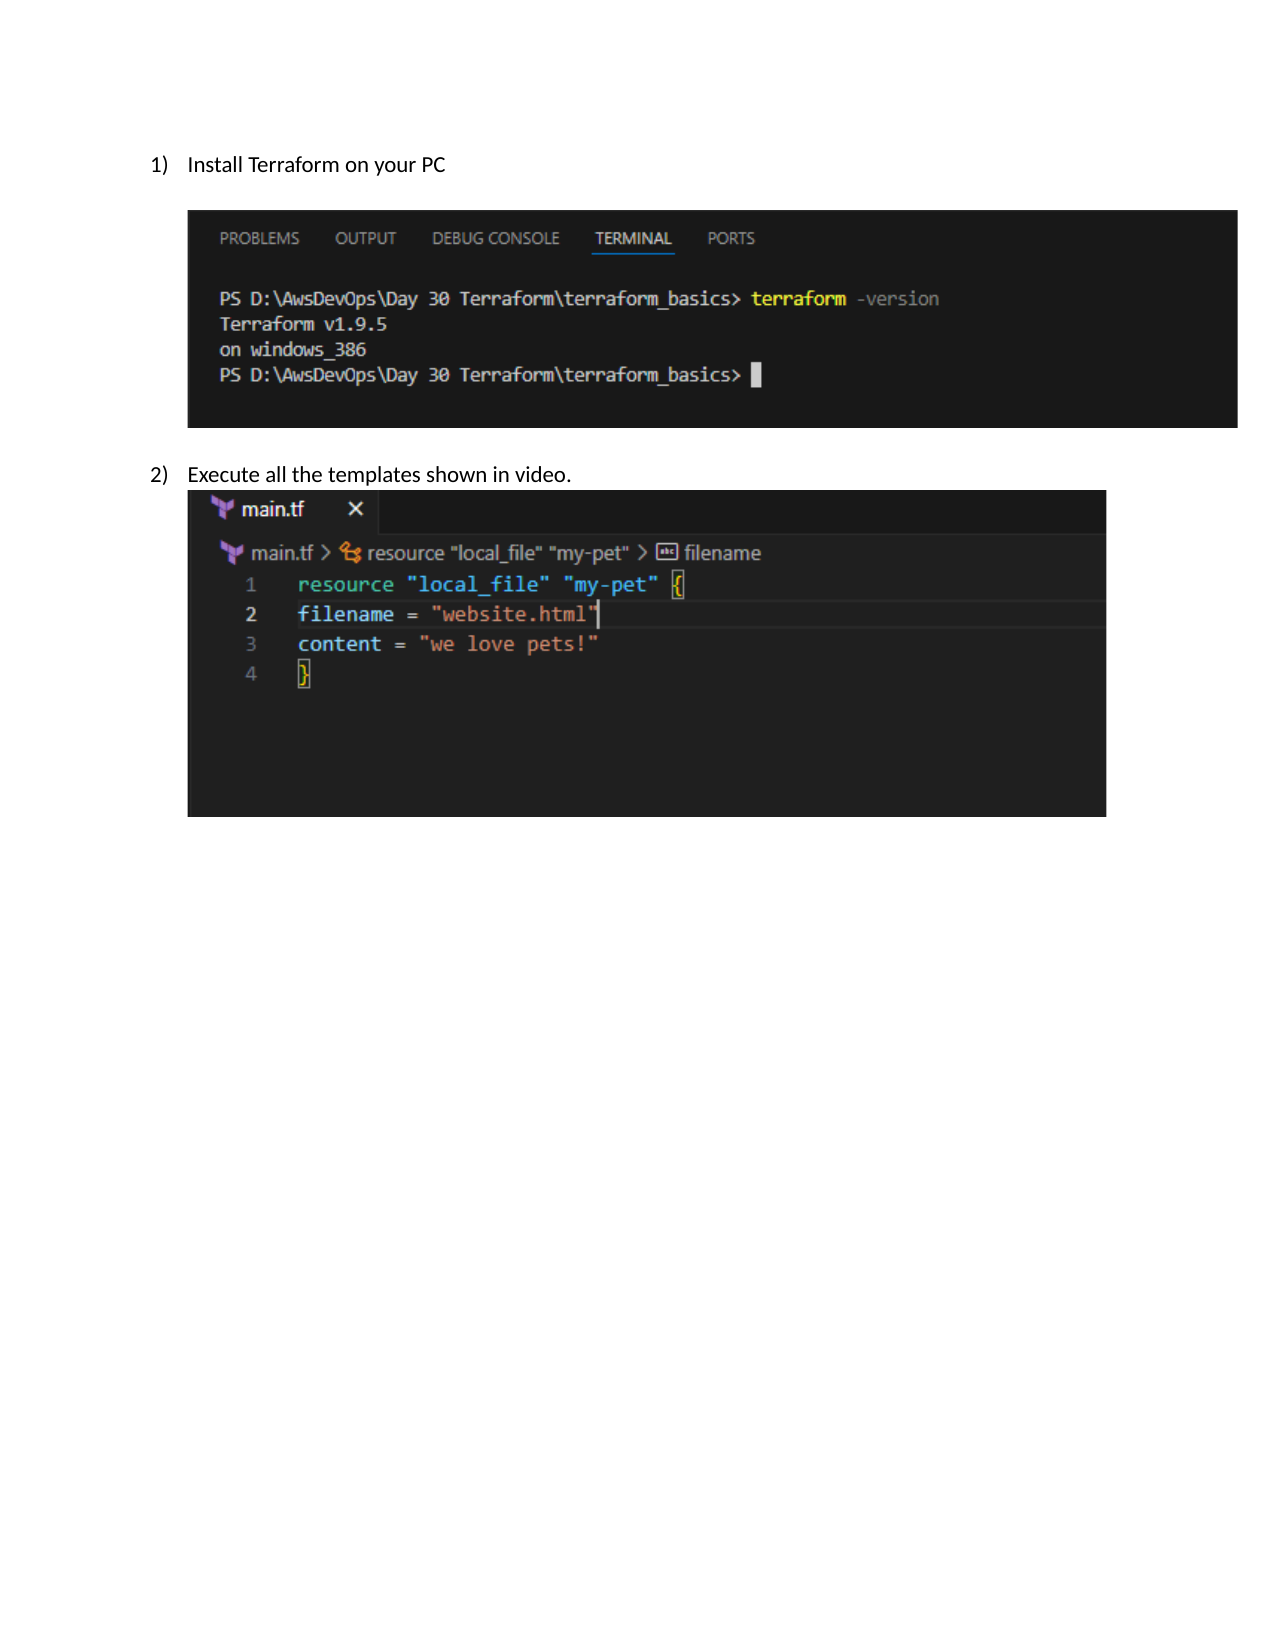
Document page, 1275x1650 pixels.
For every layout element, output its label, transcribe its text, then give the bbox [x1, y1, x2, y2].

list Install Terraform on your PC [150, 150, 1162, 208]
picture [187, 210, 1238, 428]
picture [187, 490, 1107, 817]
